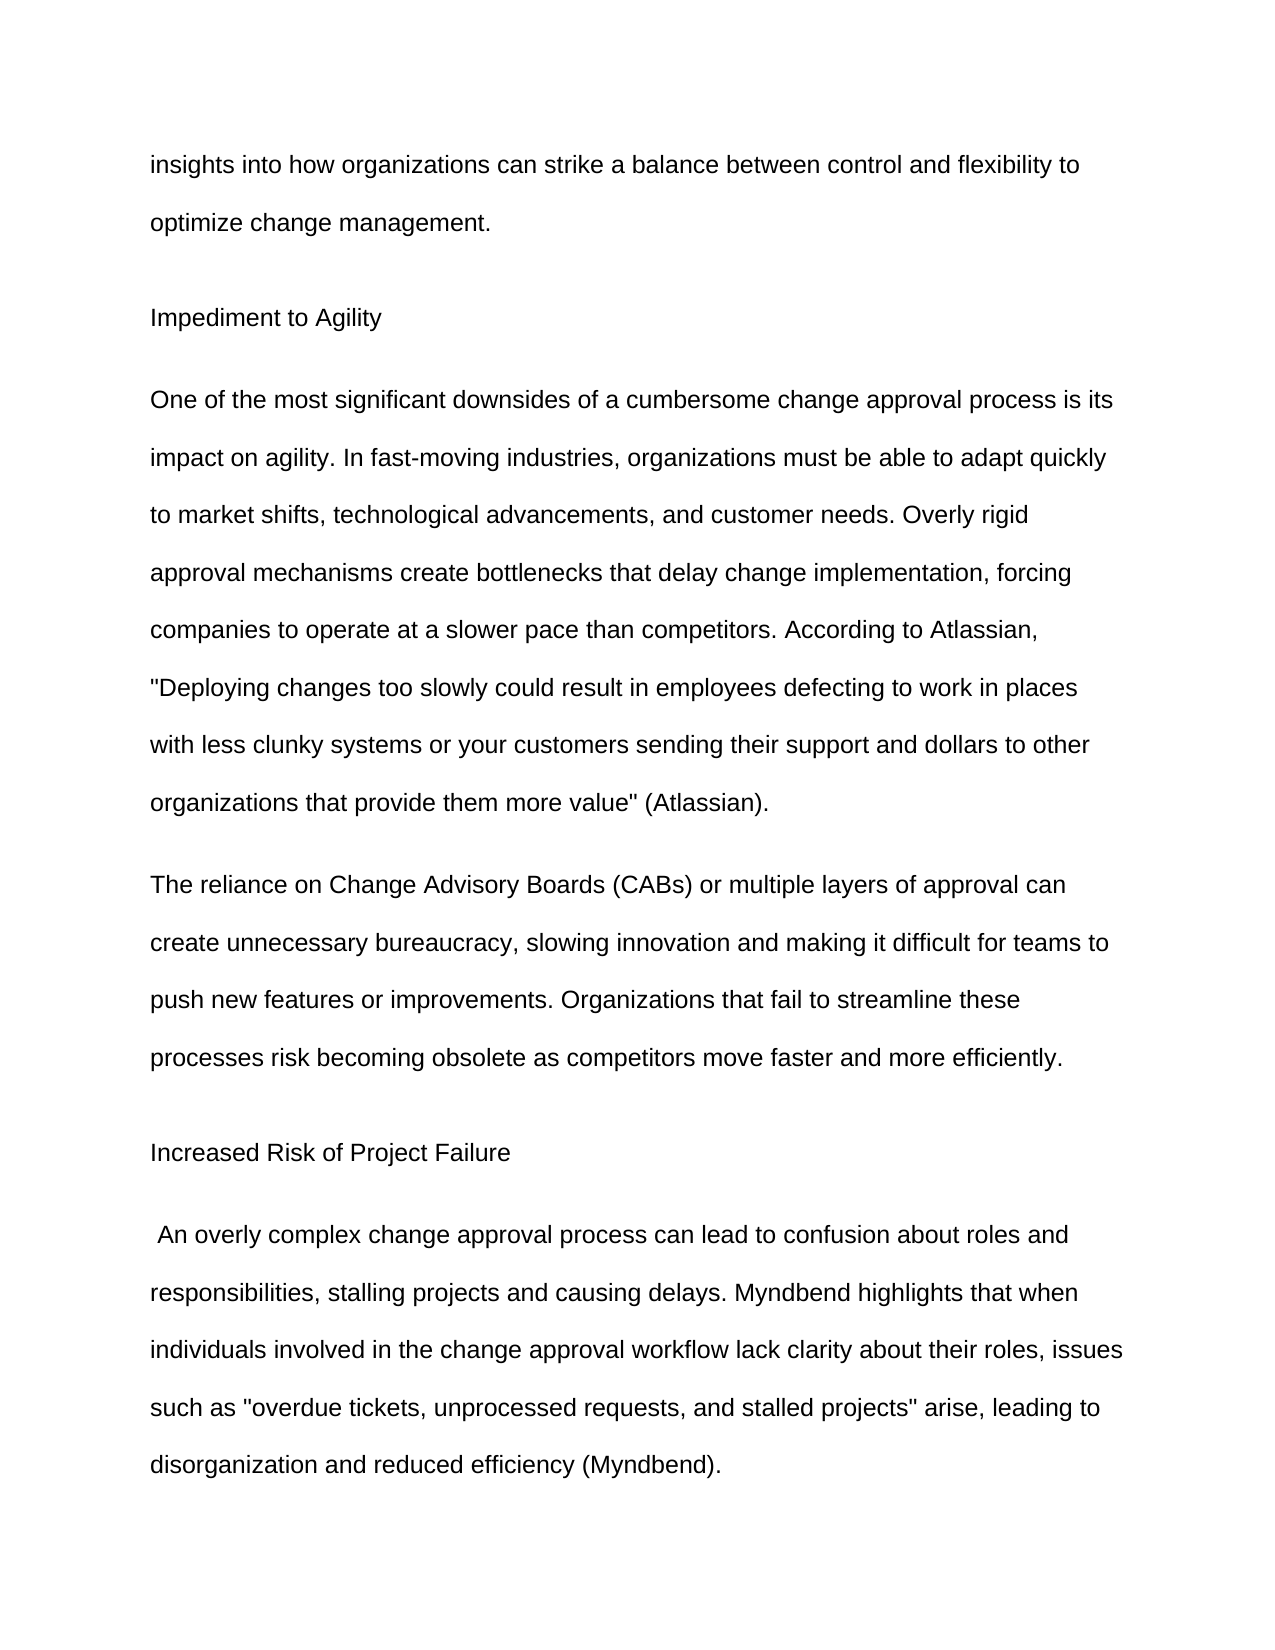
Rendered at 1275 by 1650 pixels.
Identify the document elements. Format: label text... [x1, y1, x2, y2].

text Increased Risk of Project Failure [150, 1137, 1125, 1166]
text One of the most significant downsides of a cumbersome change approval process is its impact on agility. In fast-moving industries, organizations must be able to adapt quickly to market shifts, technological advancements, and customer needs. Overly rigid approval mechanisms create bottlenecks that delay change implementation, forcing companies to operate at a slower pace than competitors. According to Atlassian, "Deploying changes too slowly could result in employees defecting to work in places with less clunky systems or your customers sending their support and dollars to other organizations that provide them more value" (Atlassian). [150, 385, 1125, 816]
text Impediment to Agility [150, 302, 1125, 331]
text An overly complex change approval process can lead to confusion about roles and responsibilities, stalling projects and causing delays. Myndbend highlights that when individuals involved in the change approval workflow lack clarity about their roles, issues such as "overdue tickets, unprocessed requests, and stalled projects" arise, leading to disorganization and reduced efficiency (Myndbend). [150, 1220, 1125, 1479]
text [150, 150, 1125, 236]
text The reliance on Change Advisory Boards (CABs) or multiple layers of approval can create unnecessary bureaucracy, slowing innovation and making it difficult for teams to push new features or improvements. Organizations that fail to streamline these processes risk becoming obsolete as competitors move faster and more efficiently. [150, 870, 1125, 1071]
